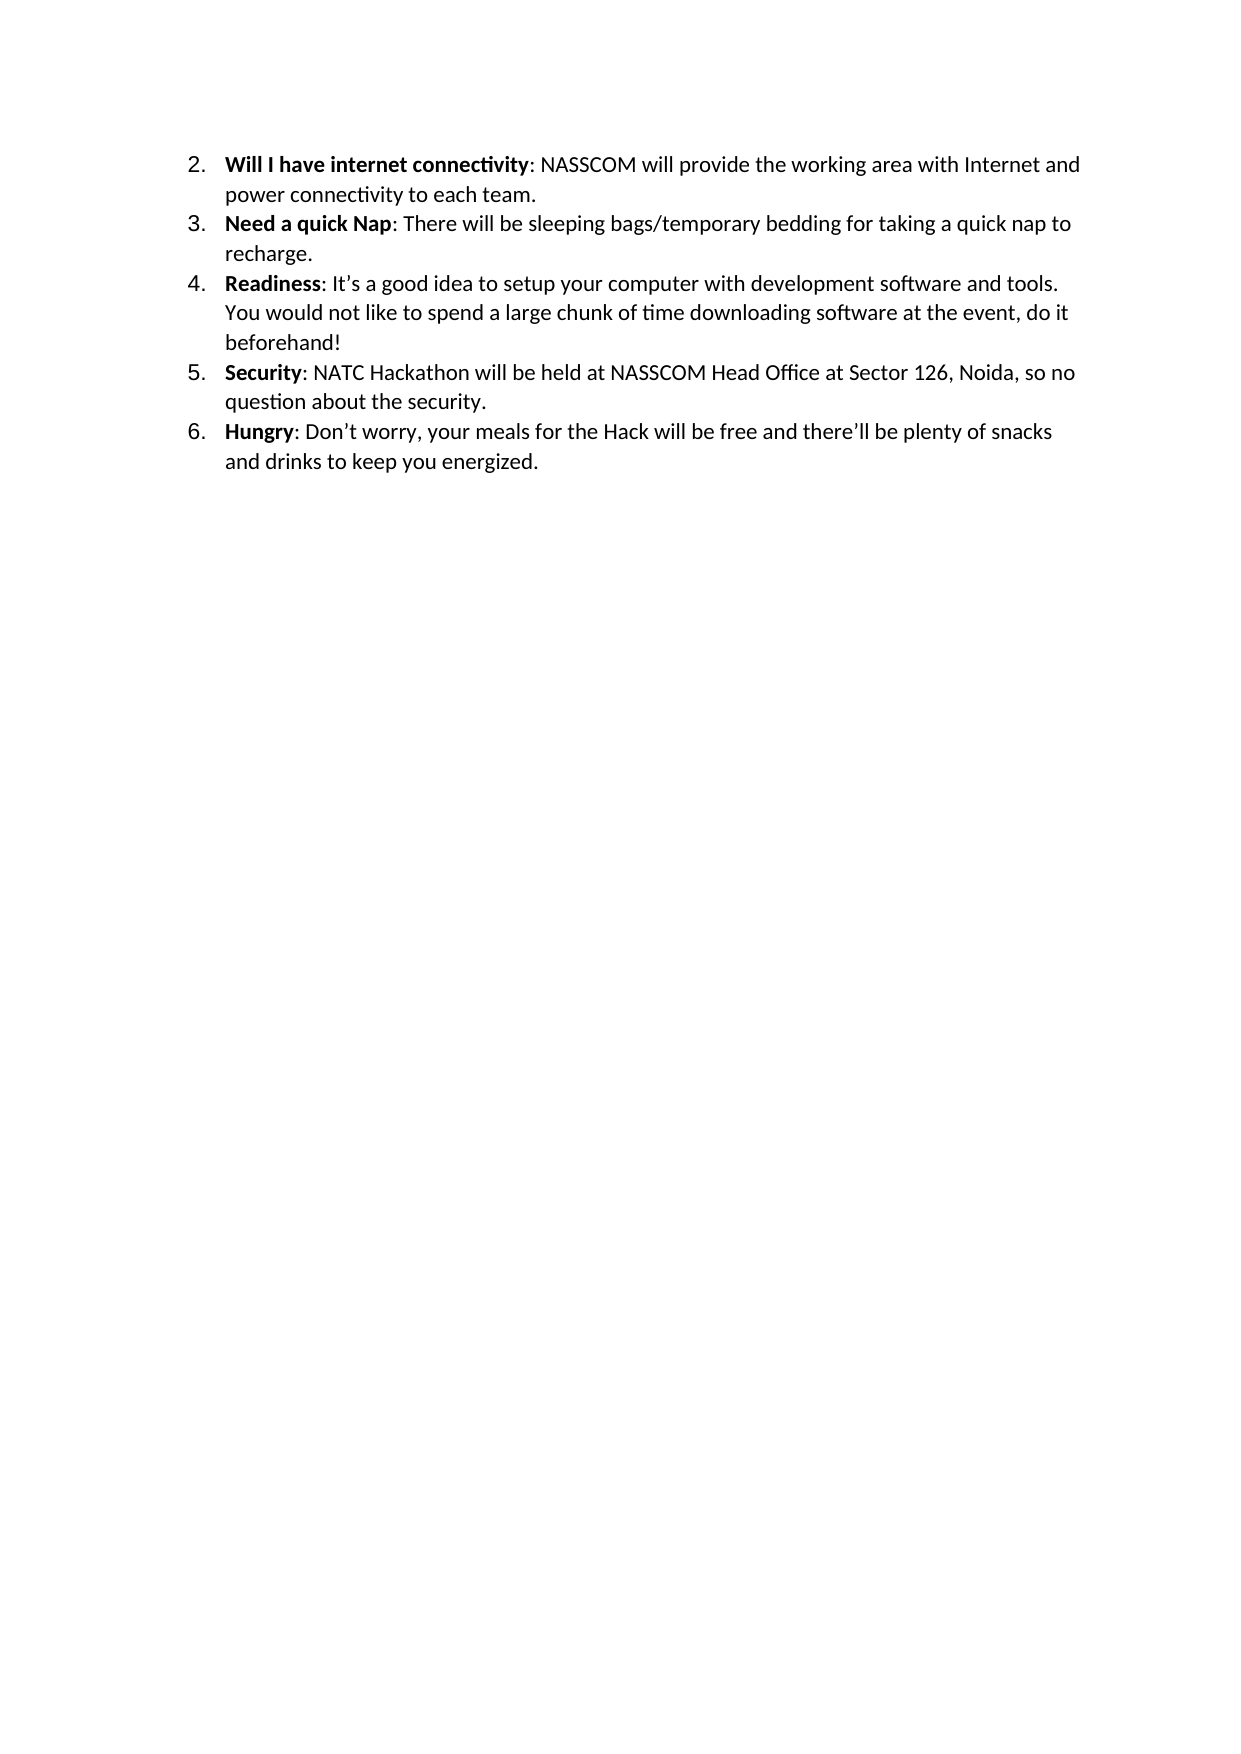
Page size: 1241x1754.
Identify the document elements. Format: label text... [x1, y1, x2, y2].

list Hungry: Don’t worry, your meals for the Hack will be free and there’ll be plenty of snacks and drinks to keep you energized. [187, 417, 1090, 475]
list Need a quick Nap: There will be sleeping bags/temporary bedding for taking a quick nap to recharge. [187, 209, 1090, 267]
list Security: NATC Hackathon will be held at NASSCOM Head Office at Sector 126, Noida, so no question about the security. [187, 358, 1090, 416]
list Readiness: It’s a good idea to setup your computer with development software and tools. You would not like to spend a large chunk of time downloading software at the event, do it beforehand! [187, 269, 1090, 356]
list Will I have internet connectivity: NASSCOM will provide the working area with Internet and power connectivity to each team. [187, 150, 1090, 208]
